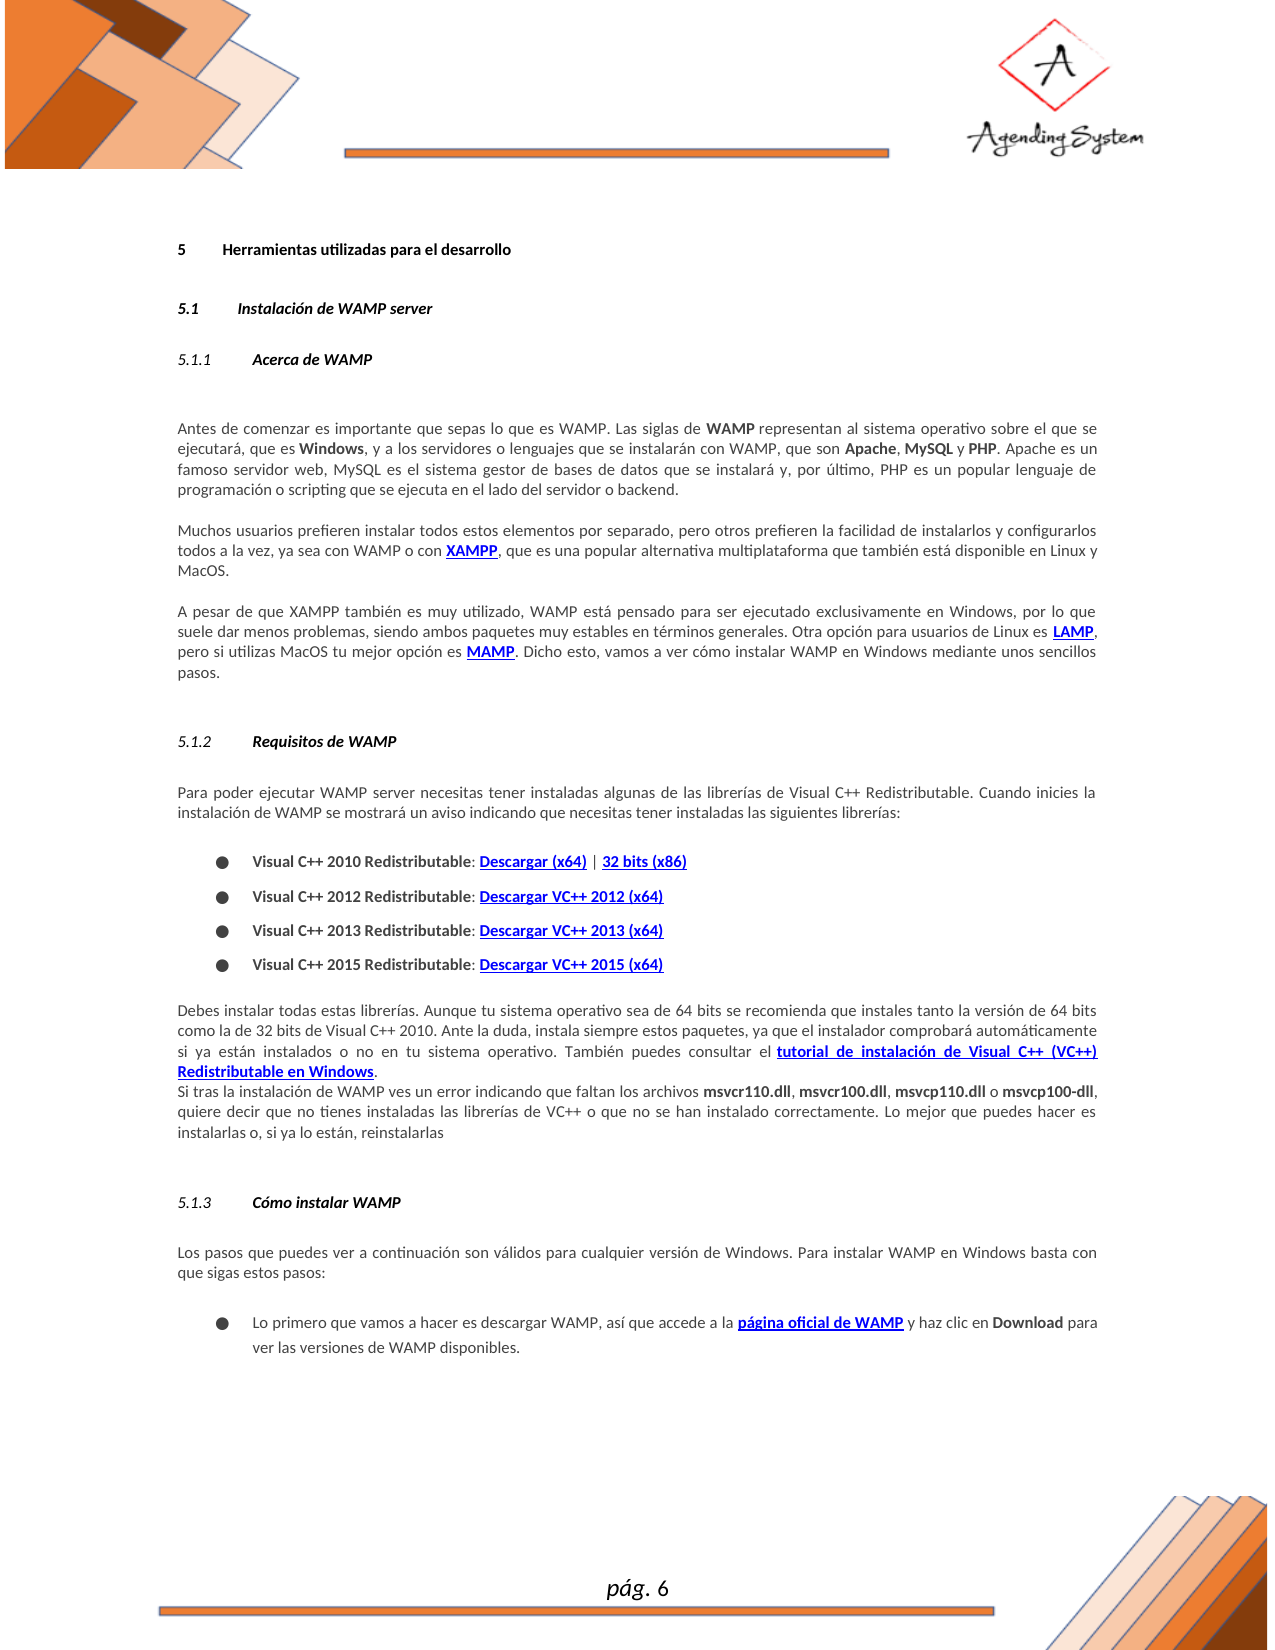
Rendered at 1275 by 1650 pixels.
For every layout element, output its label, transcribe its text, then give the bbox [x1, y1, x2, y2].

picture [4, 0, 1269, 169]
text Los pasos que puedes ver a continuación son válidos para cualquier versión de Windows. Para instalar WAMP en Windows basta con que sigas estos pasos: [177, 1242, 1098, 1283]
list Visual C++ 2013 Redistributable: Descargar VC++ 2013 (x64) [215, 912, 1098, 946]
list Visual C++ 2012 Redistributable: Descargar VC++ 2012 (x64) [215, 877, 1098, 912]
subtitle Acerca de WAMP [177, 349, 1098, 370]
subtitle Requisitos de WAMP [177, 732, 1098, 752]
text Antes de comenzar es importante que sepas lo que es WAMP. Las siglas de WAMP representan al sistema operativo sobre el que se ejecutará, que es Windows, y a los servidores o lenguajes que se instalarán con WAMP, que son Apache, MySQL y PHP. Apache es un famoso servidor web, MySQL es el sistema gestor de bases de datos que se instalará y, por último, PHP es un popular lenguaje de programación o scripting que se ejecuta en el lado del servidor o backend. [177, 418, 1098, 499]
text A pesar de que XAMPP también es muy utilizado, WAMP está pensado para ser ejecutado exclusivamente en Windows, por lo que suele dar menos problemas, siendo ambos paquetes muy estables en términos generales. Otra opción para usuarios de Linux es LAMP, pero si utilizas MacOS tu mejor opción es MAMP. Dicho esto, vamos a ver cómo instalar WAMP en Windows mediante unos sencillos pasos. [177, 601, 1098, 682]
subtitle Instalación de WAMP server [177, 298, 1098, 319]
text Muchos usuarios prefieren instalar todos estos elementos por separado, pero otros prefieren la facilidad de instalarlos y configurarlos todos a la vez, ya sea con WAMP o con XAMPP, que es una popular alternativa multiplataforma que también está disponible en Linux y MacOS. [177, 520, 1098, 581]
text Para poder ejecutar WAMP server necesitas tener instaladas algunas de las librerías de Visual C++ Redistributable. Cuando inicies la instalación de WAMP se mostrará un aviso indicando que necesitas tener instaladas las siguientes librerías: [177, 782, 1098, 823]
list Visual C++ 2015 Redistributable: Descargar VC++ 2015 (x64) [215, 946, 1098, 980]
list Lo primero que vamos a hacer es descargar WAMP, así que accede a la página oficial de WAMP y haz clic en Download para ver las versiones de WAMP disponibles. [215, 1303, 1098, 1358]
list Visual C++ 2010 Redistributable: Descargar (x64) | 32 bits (x86) [215, 843, 1098, 877]
subtitle Herramientas utilizadas para el desarrollo [177, 239, 1098, 259]
text Debes instalar todas estas librerías. Aunque tu sistema operativo sea de 64 bits se recomienda que instales tanto la versión de 64 bits como la de 32 bits de Visual C++ 2010. Ante la duda, instala siempre estos paquetes, ya que el instalador comprobará automáticamente si ya están instalados o no en tu sistema operativo. También puedes consultar el tutorial de instalación de Visual C++ (VC++) Redistributable en Windows. [177, 1000, 1098, 1081]
subtitle Cómo instalar WAMP [177, 1192, 1098, 1212]
text Si tras la instalación de WAMP ves un error indicando que faltan los archivos msvcr110.dll, msvcr100.dll, msvcp110.dll o msvcp100-dll, quiere decir que no tienes instaladas las librerías de VC++ o que no se han instalado correctamente. Lo mejor que puedes hacer es instalarlas o, si ya lo están, reinstalarlas [177, 1081, 1098, 1142]
picture [3, 1496, 1268, 1650]
